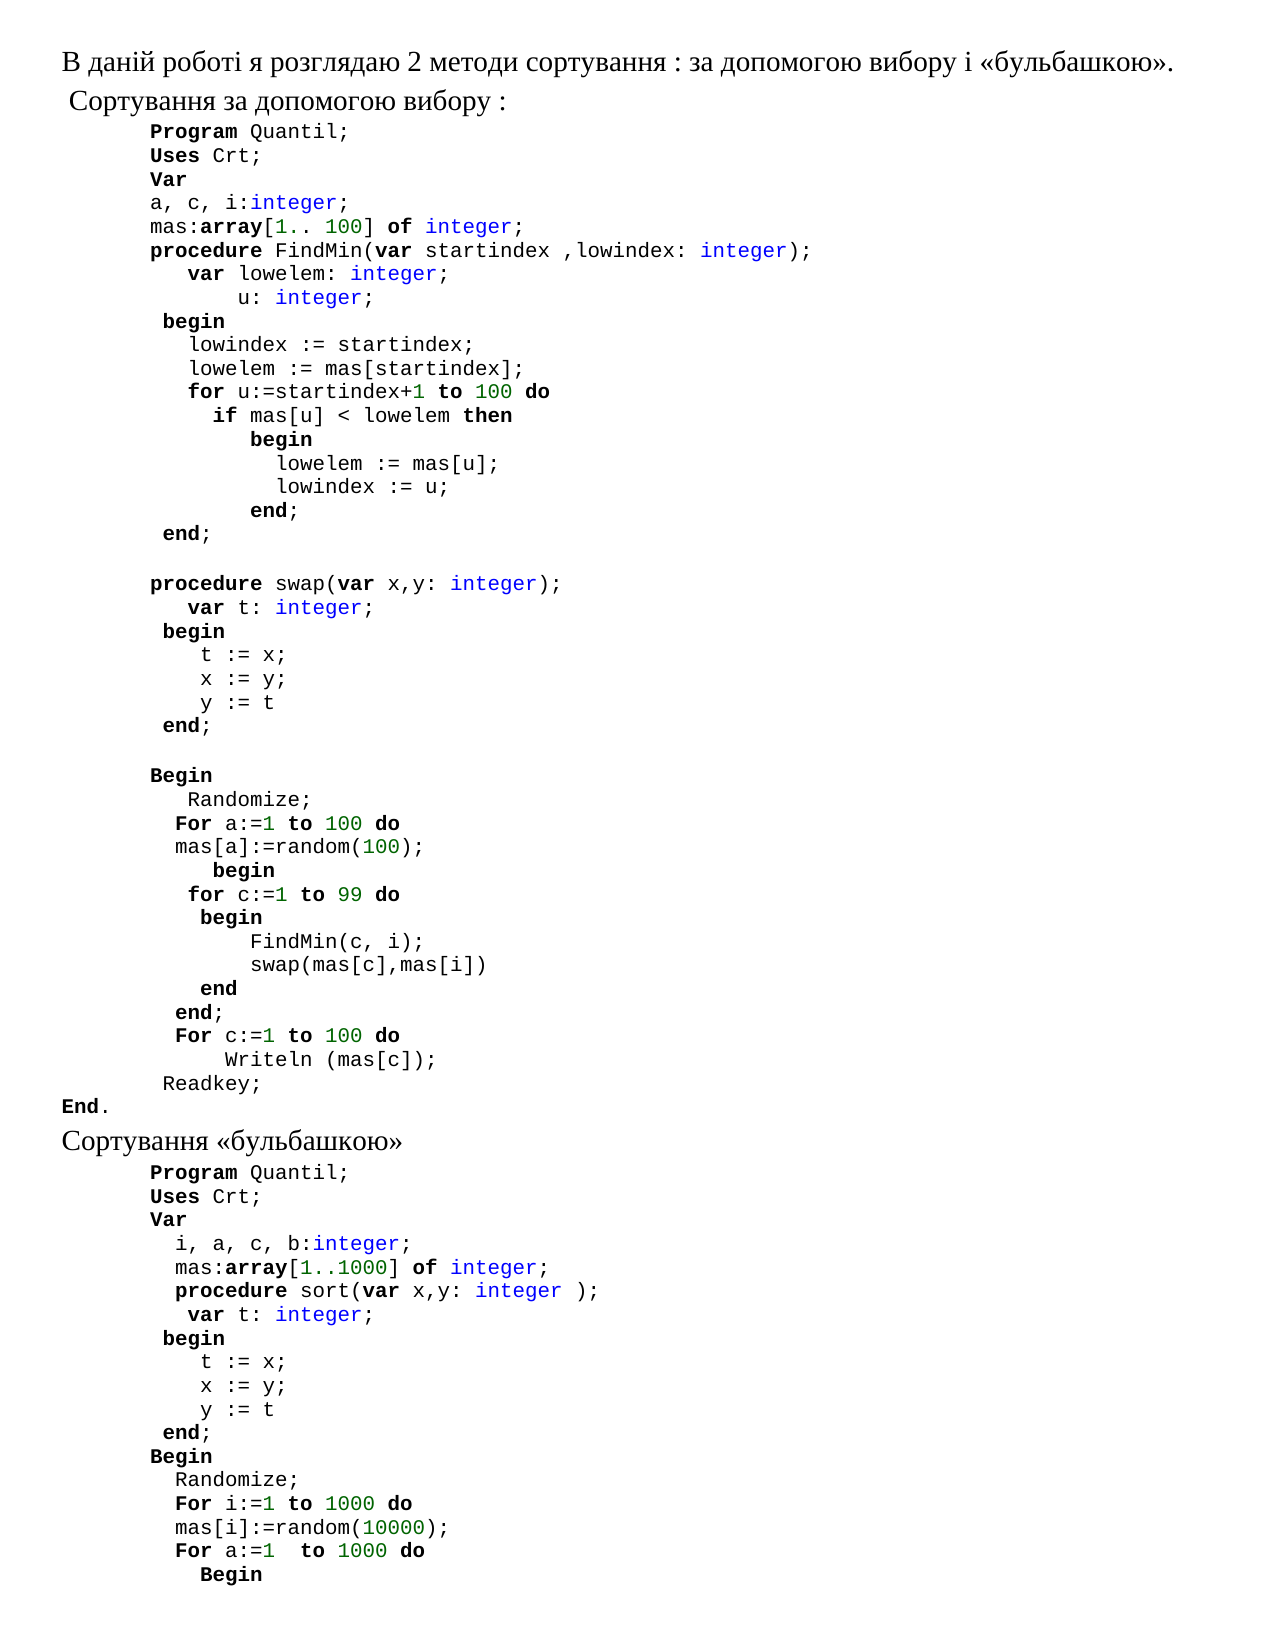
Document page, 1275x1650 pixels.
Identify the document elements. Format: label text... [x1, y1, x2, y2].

text Program Quantil; [150, 1162, 1181, 1186]
text В даній роботі я розглядаю 2 методи сортування : за допомогою вибору і «бульбашкою». [61, 44, 1198, 78]
text end; [150, 1422, 1181, 1446]
text Randomize; [150, 789, 1181, 813]
text end [150, 978, 1181, 1002]
text begin [150, 1328, 1181, 1351]
text Readkey; [150, 1073, 1181, 1096]
text mas:array[1..1000] of integer; [150, 1257, 1181, 1280]
text lowelem := mas[u]; [150, 452, 1181, 476]
text y := t [150, 1398, 1181, 1422]
text t := x; [150, 1351, 1181, 1375]
text var lowelem: integer; [150, 263, 1181, 287]
text begin [150, 311, 1181, 334]
text For a:=1 to 1000 do [150, 1540, 1181, 1564]
text x := y; [150, 1375, 1181, 1398]
text begin [150, 907, 1181, 931]
text For c:=1 to 100 do [150, 1025, 1181, 1049]
text i, a, c, b:integer; [150, 1233, 1181, 1257]
text Begin [150, 765, 1181, 789]
text if mas[u] < lowelem then [150, 405, 1181, 429]
text var t: integer; [150, 1304, 1181, 1328]
text end; [150, 1002, 1181, 1025]
text end; [150, 715, 1181, 739]
text begin [150, 429, 1181, 452]
text FindMin(c, i); [150, 931, 1181, 954]
text Begin [150, 1446, 1181, 1469]
text procedure sort(var x,y: integer ); [150, 1280, 1181, 1304]
text procedure FindMin(var startindex ,lowindex: integer); [150, 240, 1181, 263]
text y := t [150, 692, 1181, 715]
text lowindex := startindex; [150, 334, 1181, 358]
text end; [150, 500, 1181, 523]
text Randomize; [150, 1469, 1181, 1493]
text End. [61, 1096, 1198, 1120]
text For i:=1 to 1000 do [150, 1493, 1181, 1517]
text a, c, i:integer; [150, 192, 1181, 216]
text t := x; [150, 644, 1181, 668]
text Var [150, 169, 1181, 192]
text Begin [150, 1564, 1181, 1588]
text procedure swap(var x,y: integer); [150, 573, 1181, 597]
text mas[i]:=random(10000); [150, 1517, 1181, 1540]
text Writeln (mas[c]); [150, 1049, 1181, 1073]
text lowindex := u; [150, 476, 1181, 500]
text u: integer; [150, 287, 1181, 311]
text Uses Crt; [150, 145, 1181, 169]
text For a:=1 to 100 do [150, 813, 1181, 836]
text Сортування «бульбашкою» [61, 1123, 1198, 1157]
text swap(mas[c],mas[i]) [150, 954, 1181, 978]
text mas:array[1.. 100] of integer; [150, 216, 1181, 240]
text Var [150, 1209, 1181, 1233]
text lowelem := mas[startindex]; [150, 358, 1181, 382]
text mas[a]:=random(100); [150, 836, 1181, 860]
text Uses Crt; [150, 1186, 1181, 1209]
text end; [150, 523, 1181, 547]
text Program Quantil; [150, 121, 1181, 145]
text for u:=startindex+1 to 100 do [150, 382, 1181, 405]
text begin [150, 860, 1181, 883]
text var t: integer; [150, 597, 1181, 621]
text begin [150, 621, 1181, 644]
text x := y; [150, 668, 1181, 692]
text for c:=1 to 99 do [150, 883, 1181, 907]
text Сортування за допомогою вибору : [61, 83, 1198, 116]
